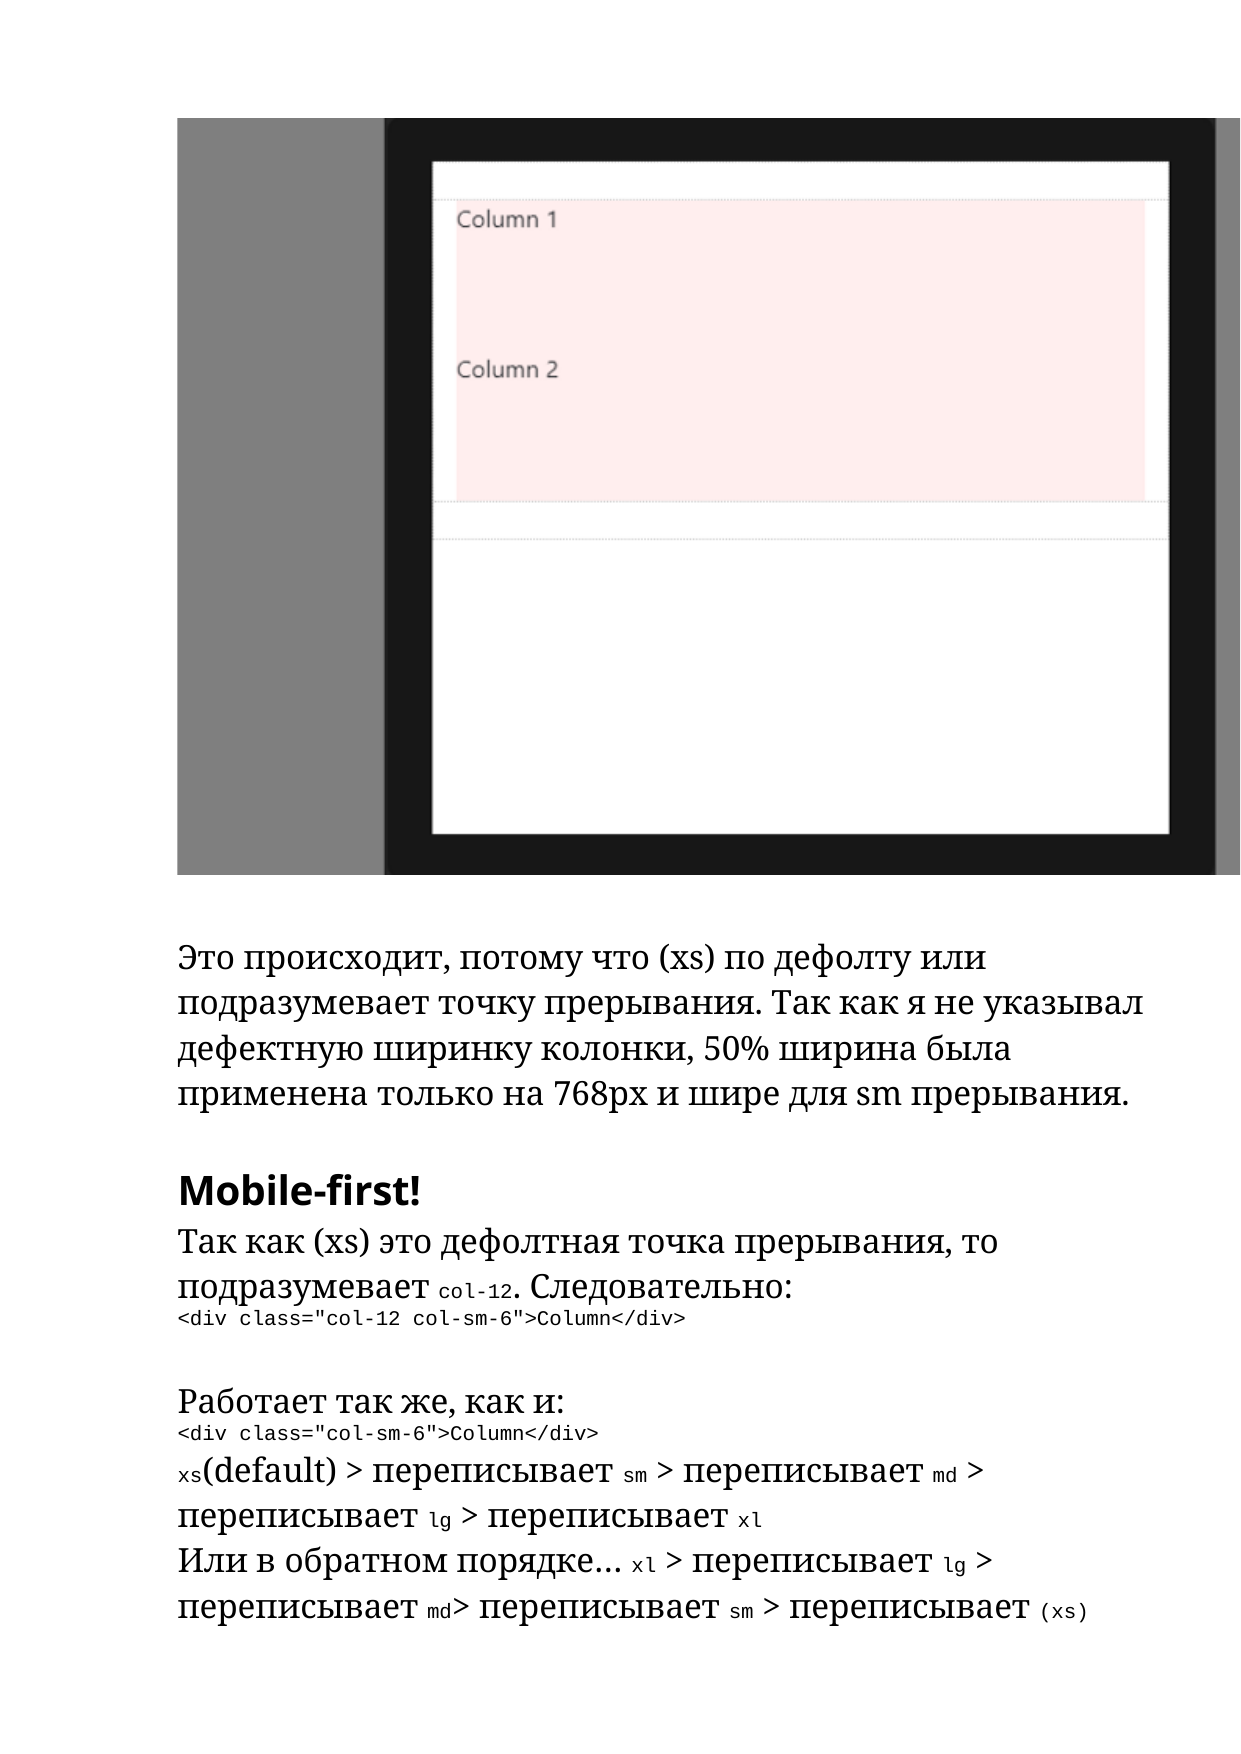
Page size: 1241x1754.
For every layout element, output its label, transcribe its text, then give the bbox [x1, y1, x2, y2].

text Это происходит, потому что (xs) по дефолту или подразумевает точку прерывания. Так как я не указывал дефектную ширинку колонки, 50% ширина была применена только на 768px и шире для sm прерывания. [177, 934, 1152, 1115]
text Работает так же, как и: [177, 1377, 1152, 1423]
text xs(default) > переписывает sm > переписывает md > переписывает lg > переписывает xl [177, 1446, 1152, 1537]
text <div class="col-12 col-sm-6">Column</div> [177, 1308, 1152, 1332]
text Так как (xs) это дефолтная точка прерывания, то подразумевает col-12. Следовательно: [177, 1218, 1152, 1308]
text <div class="col-sm-6">Column</div> [177, 1423, 1152, 1446]
picture [177, 118, 1241, 875]
text Или в обратном порядке… xl > переписывает lg > переписывает md> переписывает sm > переписывает (xs) [177, 1537, 1152, 1628]
text Mobile-first! [177, 1162, 1152, 1218]
